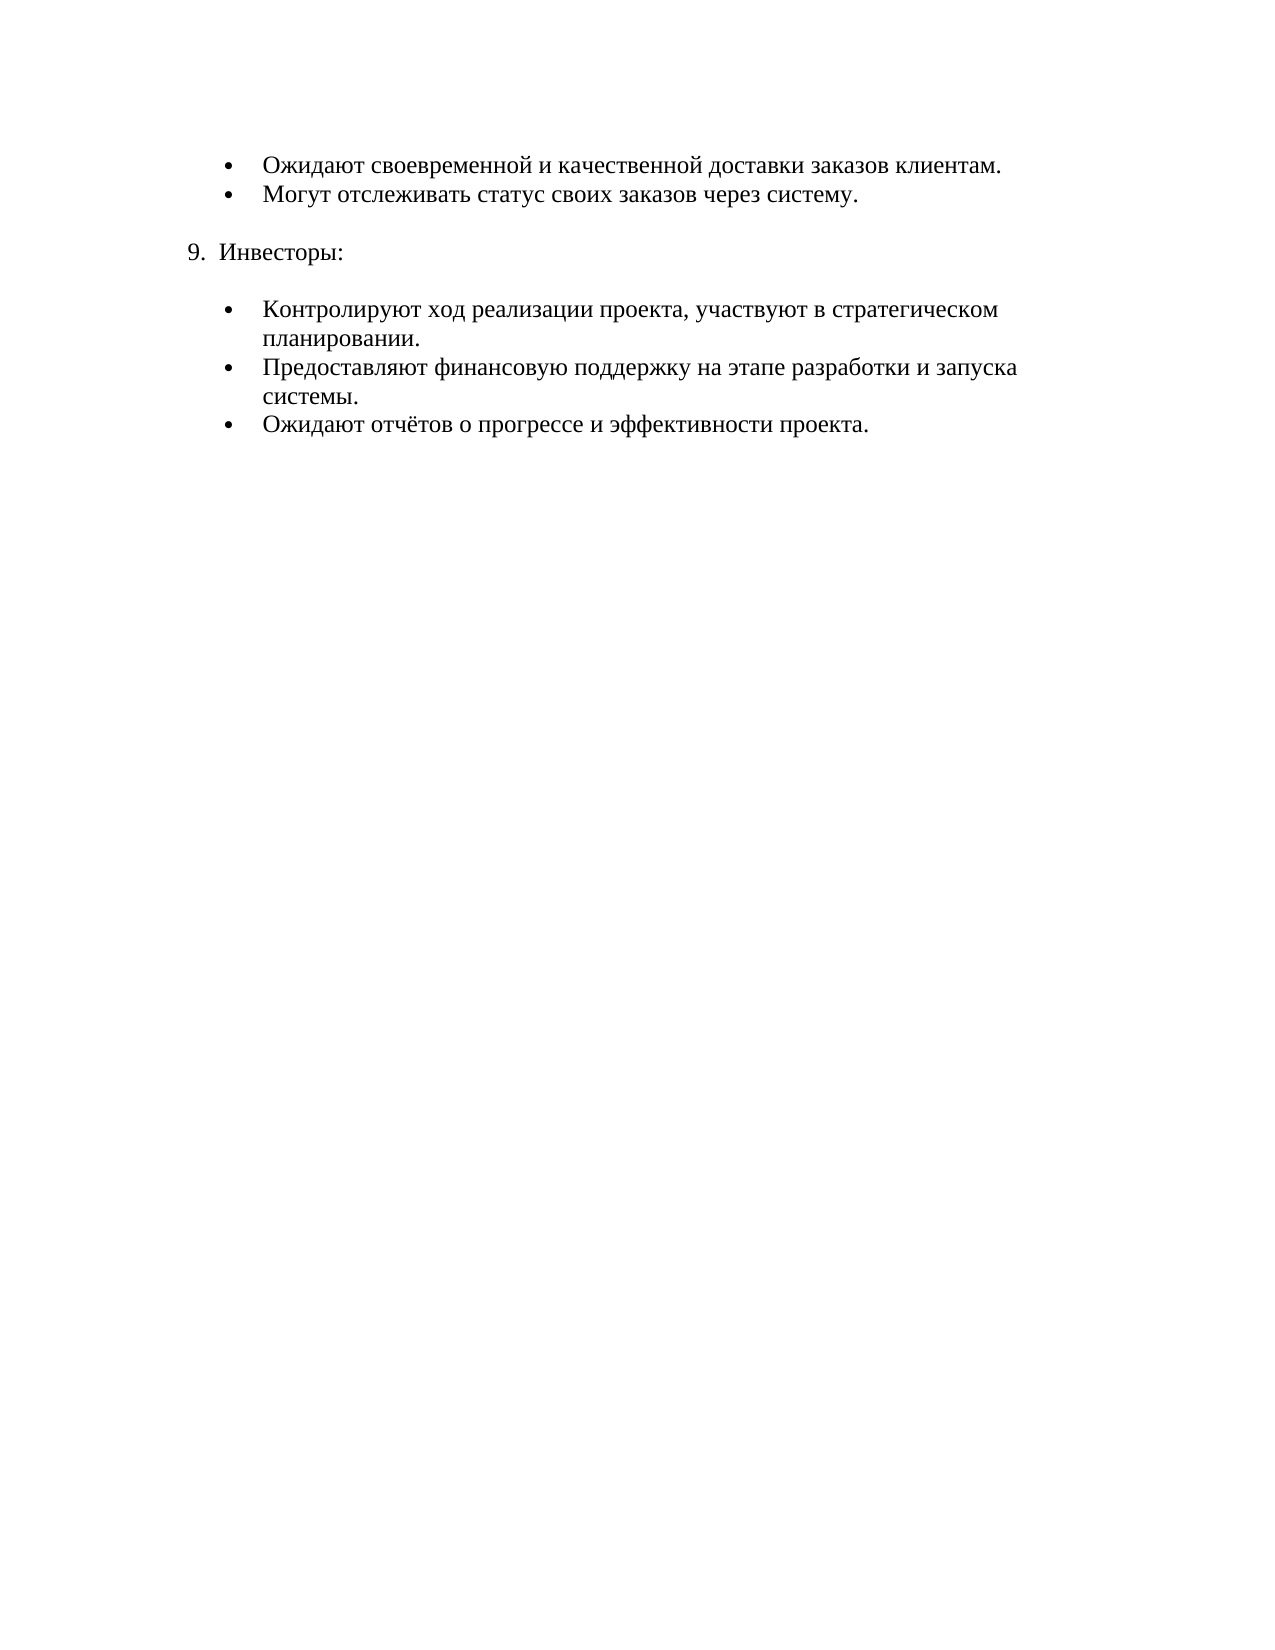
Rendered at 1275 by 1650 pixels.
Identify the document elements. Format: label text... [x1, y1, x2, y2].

text 9. Инвесторы: [187, 237, 1087, 265]
list Ожидают своевременной и качественной доставки заказов клиентам. [225, 150, 1087, 179]
list Контролируют ход реализации проекта, участвуют в стратегическом планировании. [225, 294, 1087, 352]
list Ожидают отчётов о прогрессе и эффективности проекта. [225, 409, 1087, 438]
list Могут отслеживать статус своих заказов через систему. [225, 179, 1087, 207]
list Предоставляют финансовую поддержку на этапе разработки и запуска системы. [225, 352, 1087, 409]
